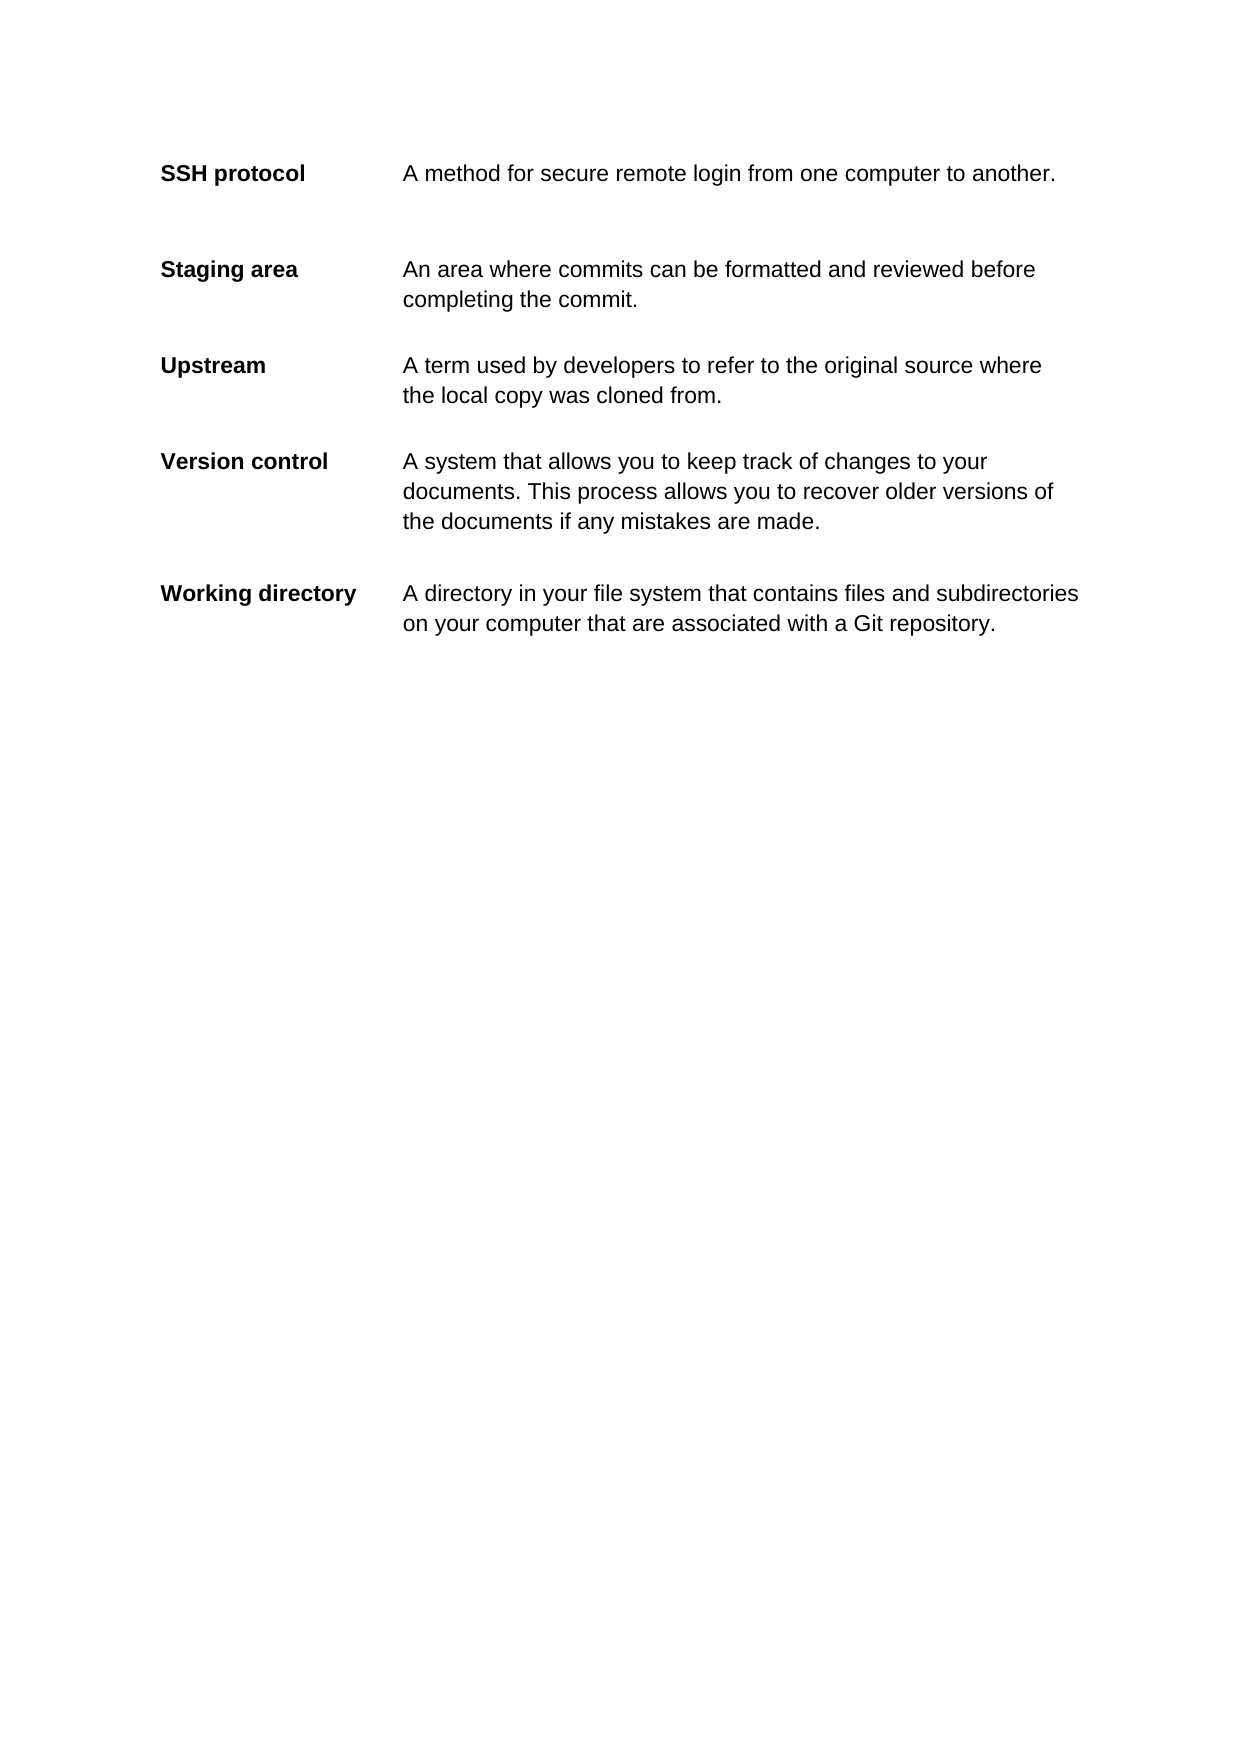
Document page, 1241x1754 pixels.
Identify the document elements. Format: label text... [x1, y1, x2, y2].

table_cell A directory in your file system that contains files and subdirectories on your computer that are associated with a Git repository. [392, 569, 1090, 701]
table_cell A system that allows you to keep track of changes to your documents. This process allows you to recover older versions of the documents if any mistakes are made. [392, 438, 1090, 569]
table_cell A method for secure remote login from one computer to another. [392, 150, 1090, 246]
table_cell Staging area [150, 246, 392, 342]
table_cell Version control [150, 438, 392, 569]
table_cell Upstream [150, 342, 392, 437]
table_cell A term used by developers to refer to the original source where the local copy was cloned from. [392, 342, 1090, 437]
table_cell An area where commits can be formatted and reviewed before completing the commit. [392, 246, 1090, 342]
table_cell Working directory [150, 569, 392, 701]
table_cell SSH protocol [150, 150, 392, 246]
